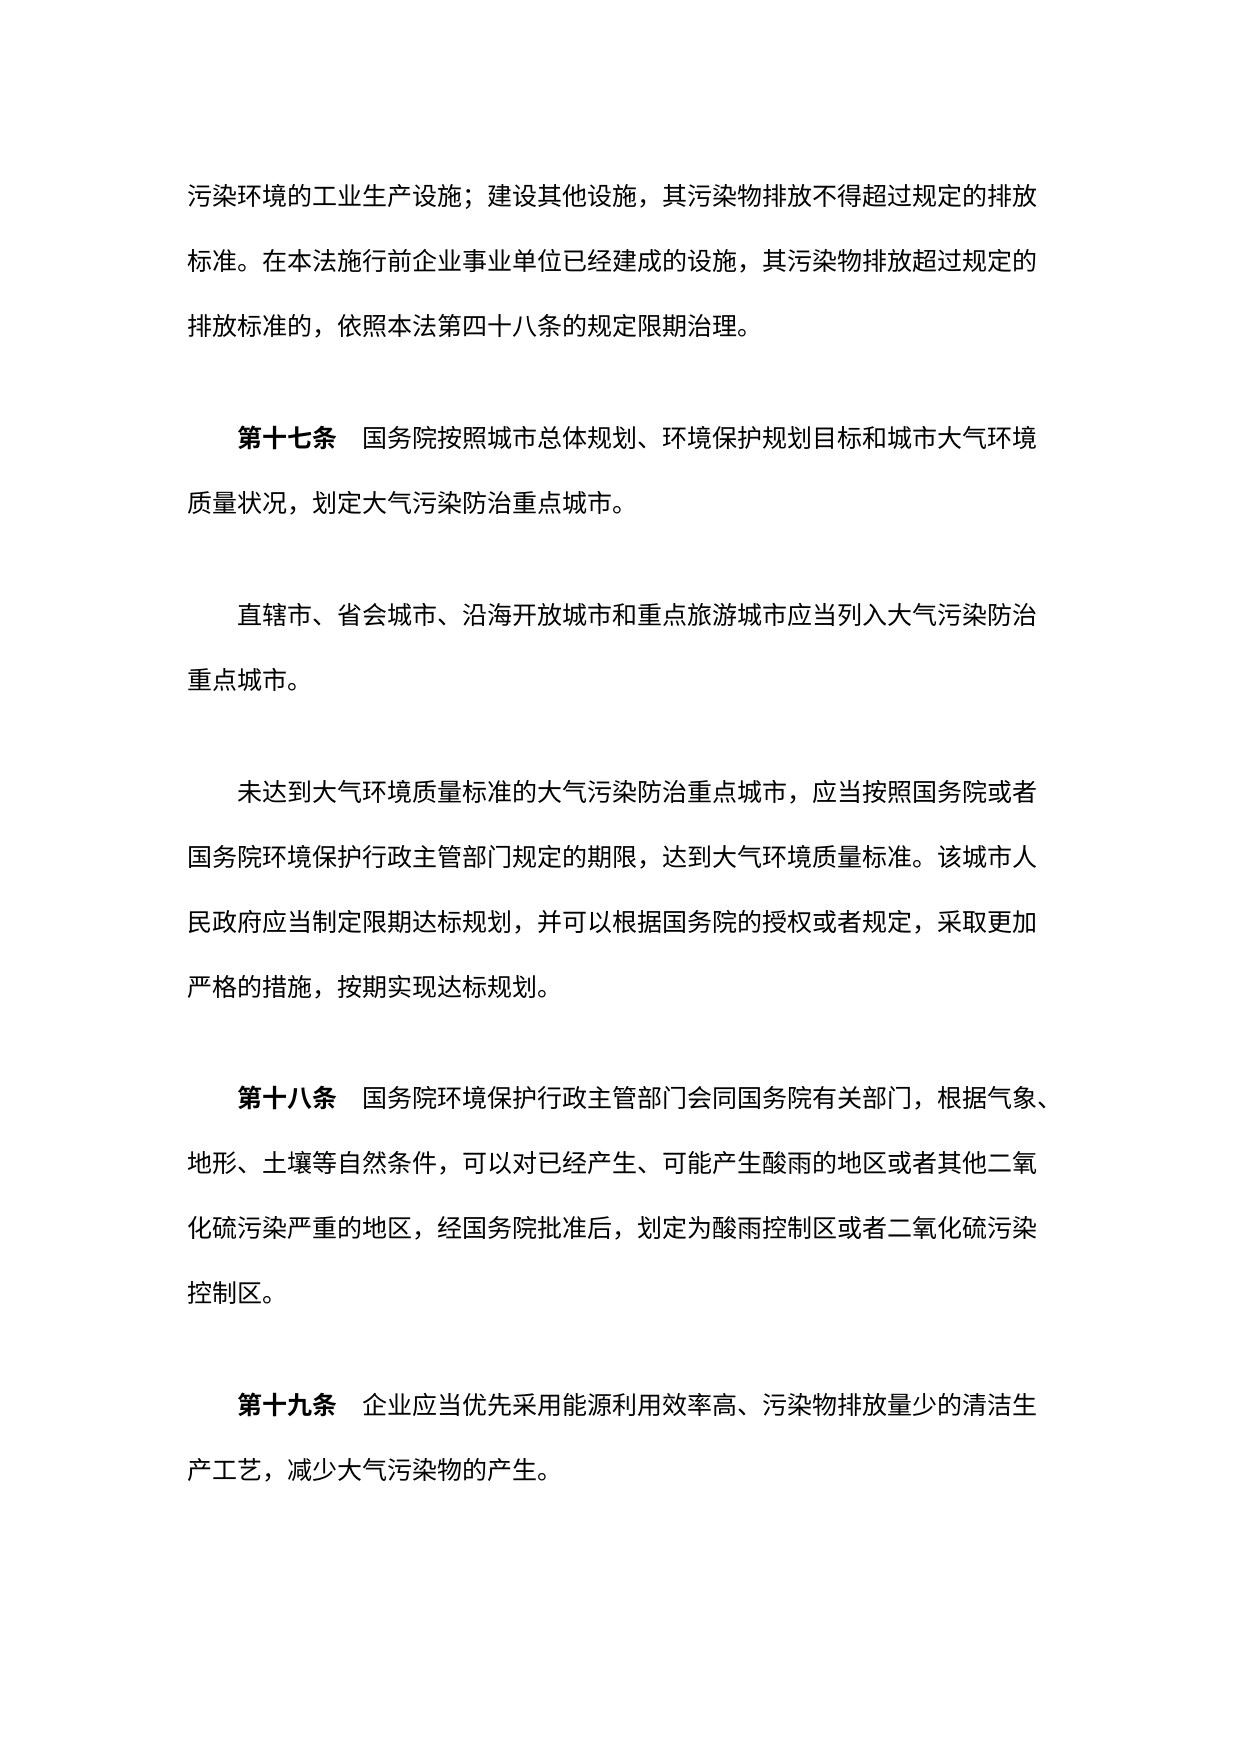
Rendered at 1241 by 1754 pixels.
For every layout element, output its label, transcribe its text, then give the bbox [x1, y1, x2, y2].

text 第十九条 企业应当优先采用能源利用效率高、污染物排放量少的清洁生产工艺，减少大气污染物的产生。 [187, 1371, 1053, 1501]
text 第十八条 国务院环境保护行政主管部门会同国务院有关部门，根据气象、地形、土壤等自然条件，可以对已经产生、可能产生酸雨的地区或者其他二氧化硫污染严重的地区，经国务院批准后，划定为酸雨控制区或者二氧化硫污染控制区。 [187, 1064, 1053, 1324]
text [187, 162, 1053, 357]
text 未达到大气环境质量标准的大气污染防治重点城市，应当按照国务院或者国务院环境保护行政主管部门规定的期限，达到大气环境质量标准。该城市人民政府应当制定限期达标规划，并可以根据国务院的授权或者规定，采取更加严格的措施，按期实现达标规划。 [187, 758, 1053, 1018]
text 第十七条 国务院按照城市总体规划、环境保护规划目标和城市大气环境质量状况，划定大气污染防治重点城市。 [187, 404, 1053, 534]
text 直辖市、省会城市、沿海开放城市和重点旅游城市应当列入大气污染防治重点城市。 [187, 581, 1053, 711]
